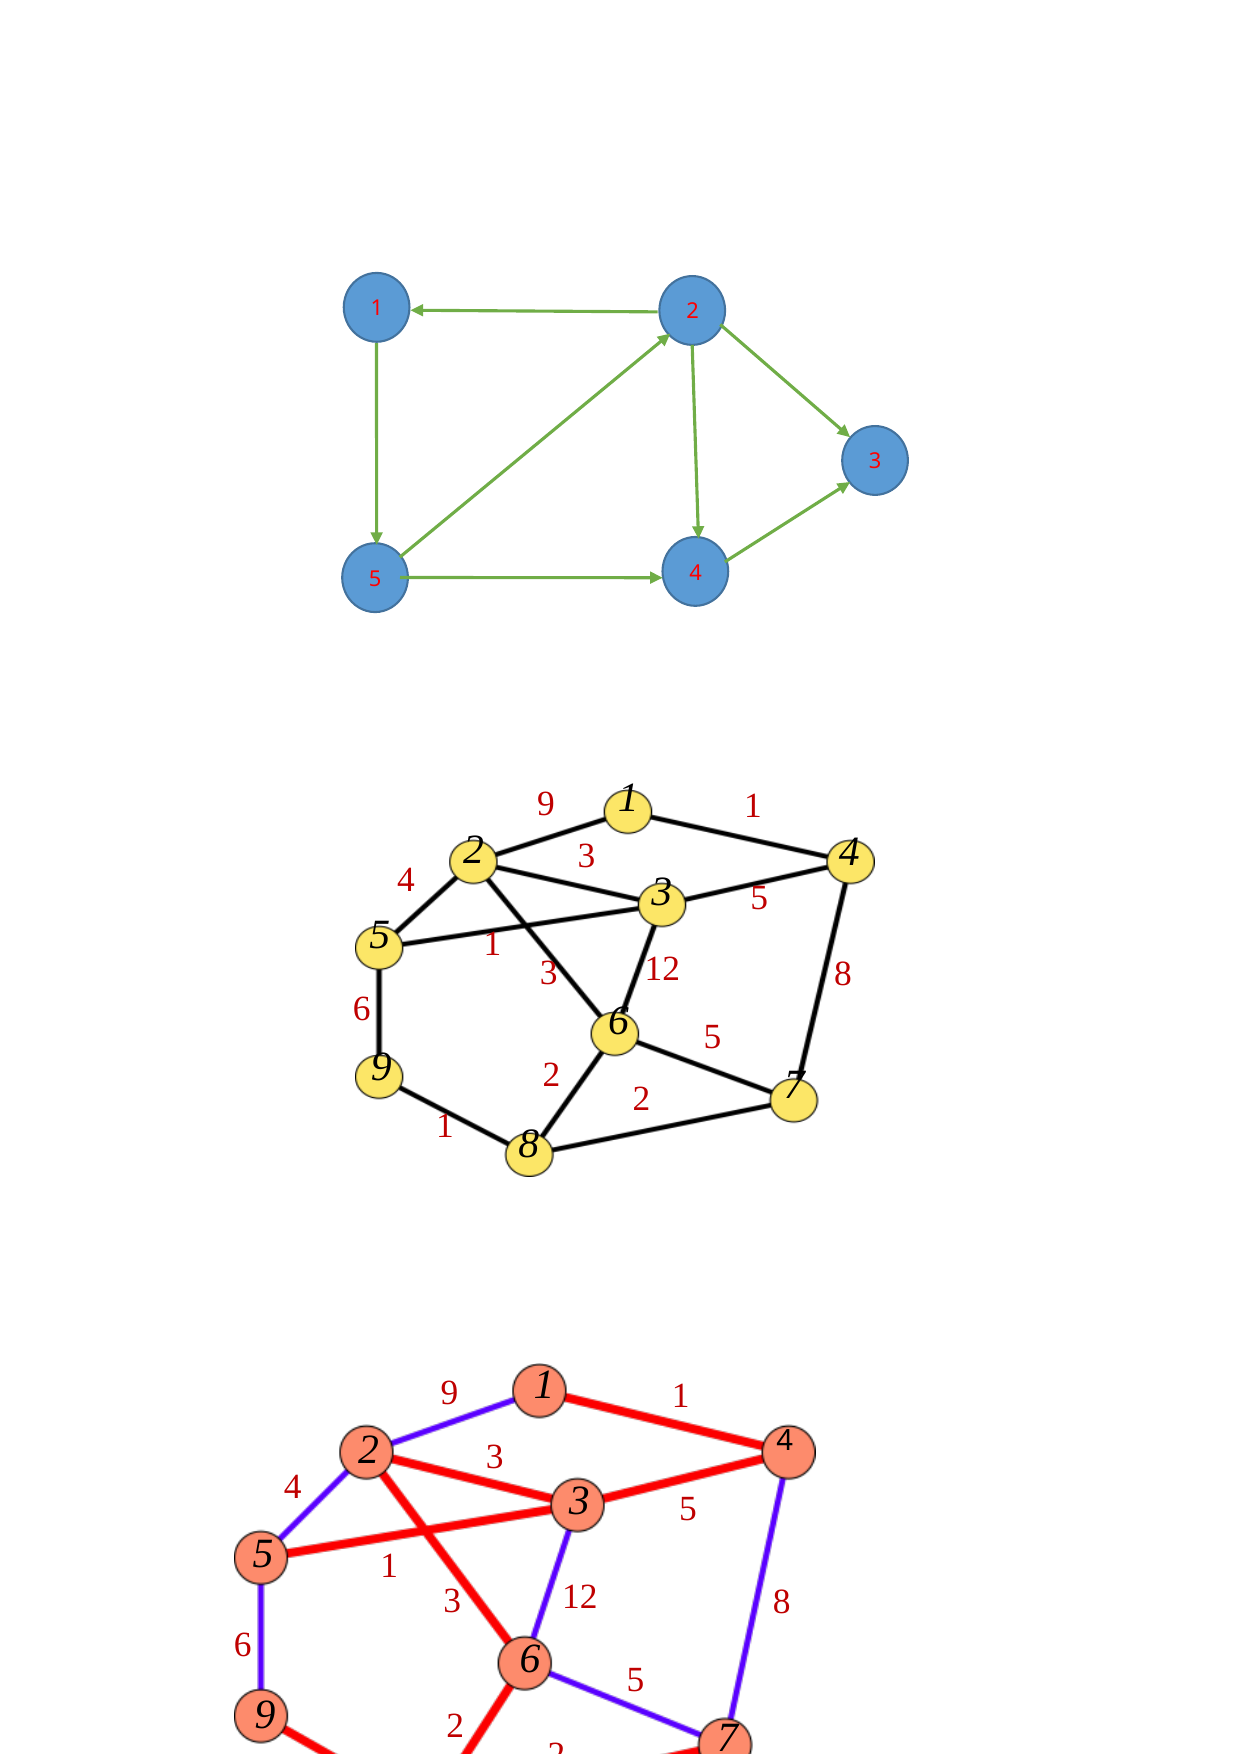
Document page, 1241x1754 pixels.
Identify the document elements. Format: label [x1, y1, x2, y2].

picture [234, 1363, 816, 1754]
picture [357, 1008, 365, 1019]
picture [355, 789, 875, 1177]
